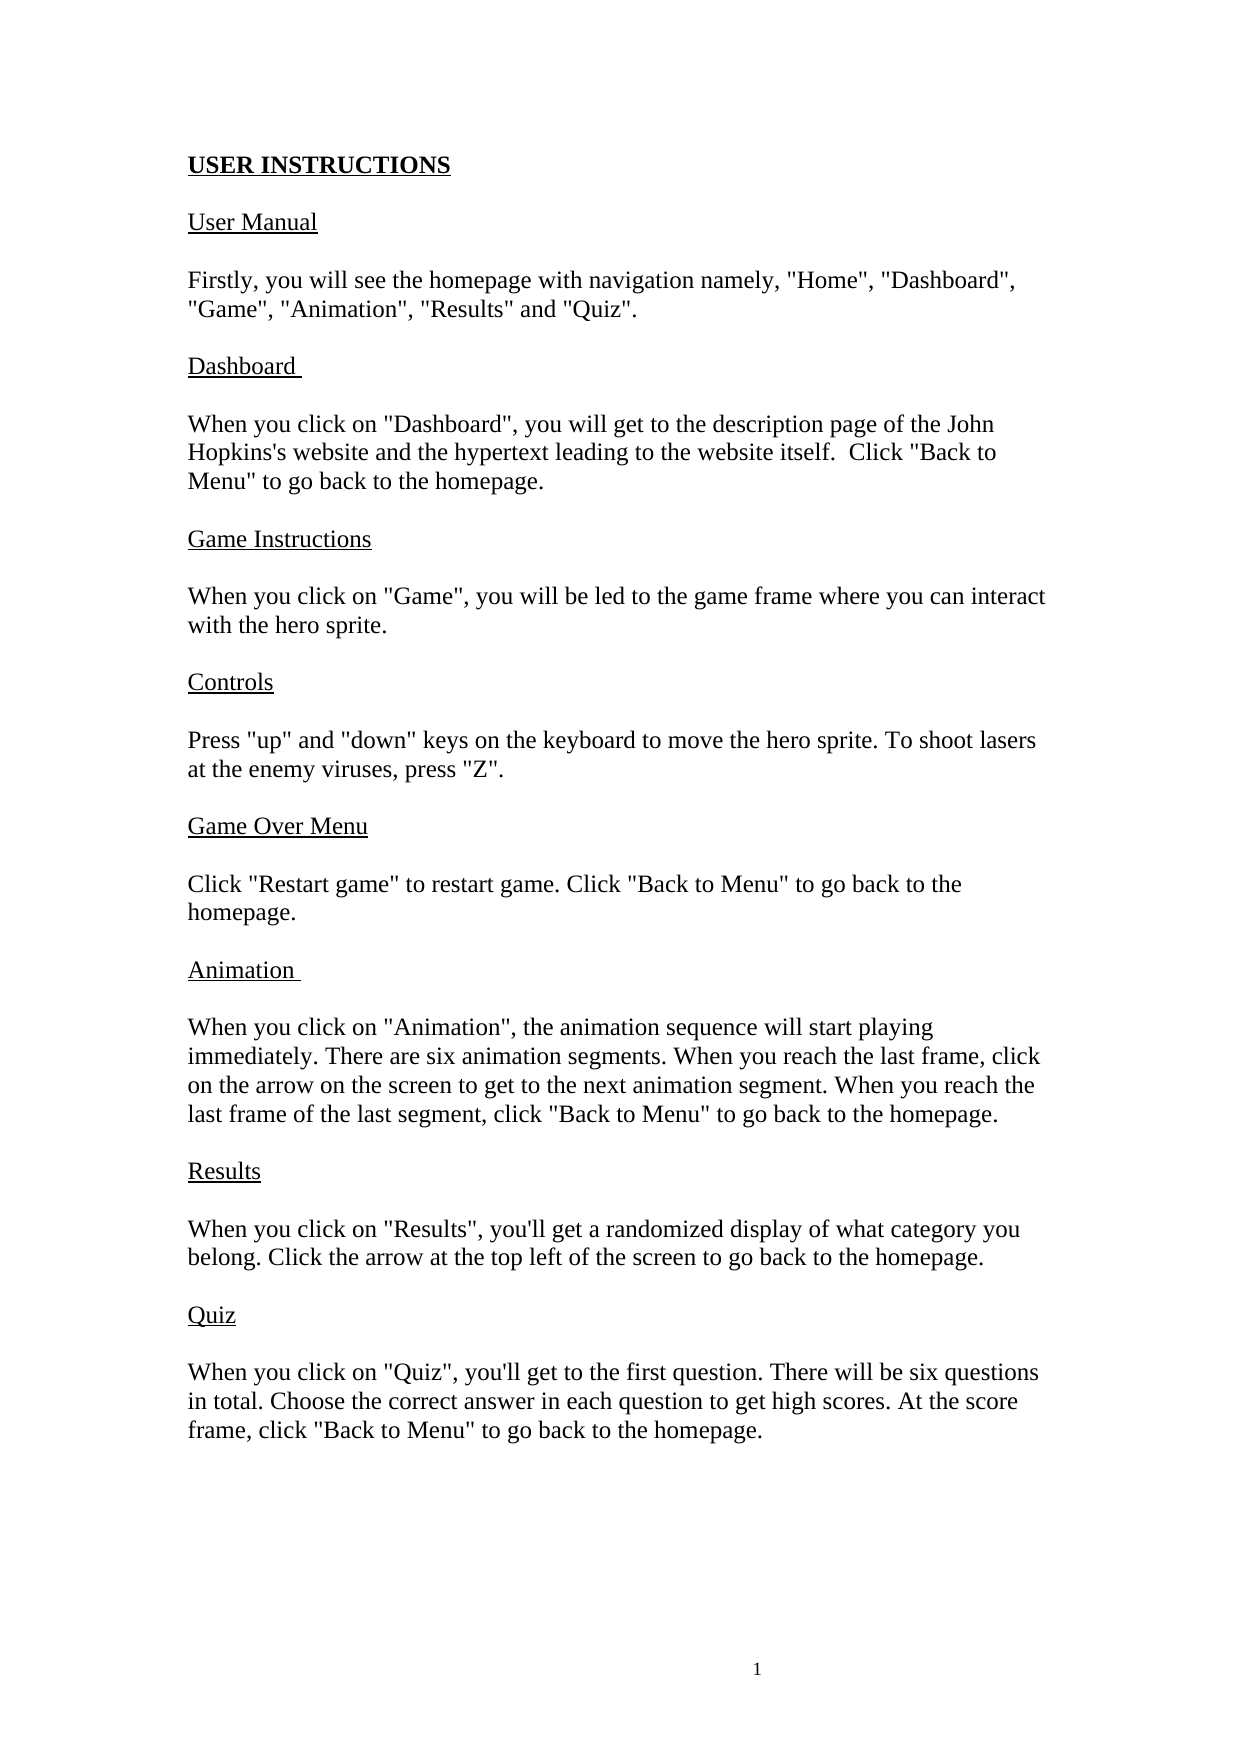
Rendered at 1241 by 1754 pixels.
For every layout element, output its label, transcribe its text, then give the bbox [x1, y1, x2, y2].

text Game Instructions [187, 524, 1053, 552]
text When you click on "Animation", the animation sequence will start playing immediately. There are six animation segments. When you reach the last frame, click on the arrow on the screen to get to the next animation segment. When you reach the last frame of the last segment, click "Back to Menu" to go back to the homepage. [187, 1012, 1053, 1127]
text Firstly, you will see the homepage with navigation namely, "Home", "Dashboard", "Game", "Animation", "Results" and "Quiz". [187, 265, 1053, 322]
text Press "up" and "down" keys on the keyboard to move the hero sprite. To shoot lasers at the enemy viruses, press "Z". [187, 725, 1053, 782]
text USER INSTRUCTIONS [187, 150, 1053, 179]
text When you click on "Game", you will be led to the game frame where you can interact with the hero sprite. [187, 581, 1053, 639]
text When you click on "Quiz", you'll get to the first question. There will be six questions in total. Choose the correct answer in each question to get high scores. At the score frame, click "Back to Menu" to go back to the homepage. [187, 1357, 1053, 1444]
text Animation [187, 955, 1053, 984]
text When you click on "Results", you'll get a randomized display of what category you belong. Click the arrow at the top left of the screen to go back to the homepage. [187, 1214, 1053, 1271]
text Game Over Menu [187, 811, 1053, 840]
text Dashboard [187, 351, 1053, 380]
text Quiz [187, 1300, 1053, 1329]
text Results [187, 1156, 1053, 1185]
text When you click on "Dashboard", you will get to the description page of the John Hopkins's website and the hypertext leading to the website itself. Click "Back to Menu" to go back to the homepage. [187, 409, 1053, 495]
text User Manual [187, 207, 1053, 236]
text Click "Restart game" to restart game. Click "Back to Menu" to go back to the homepage. [187, 869, 1053, 926]
text Controls [187, 667, 1053, 696]
